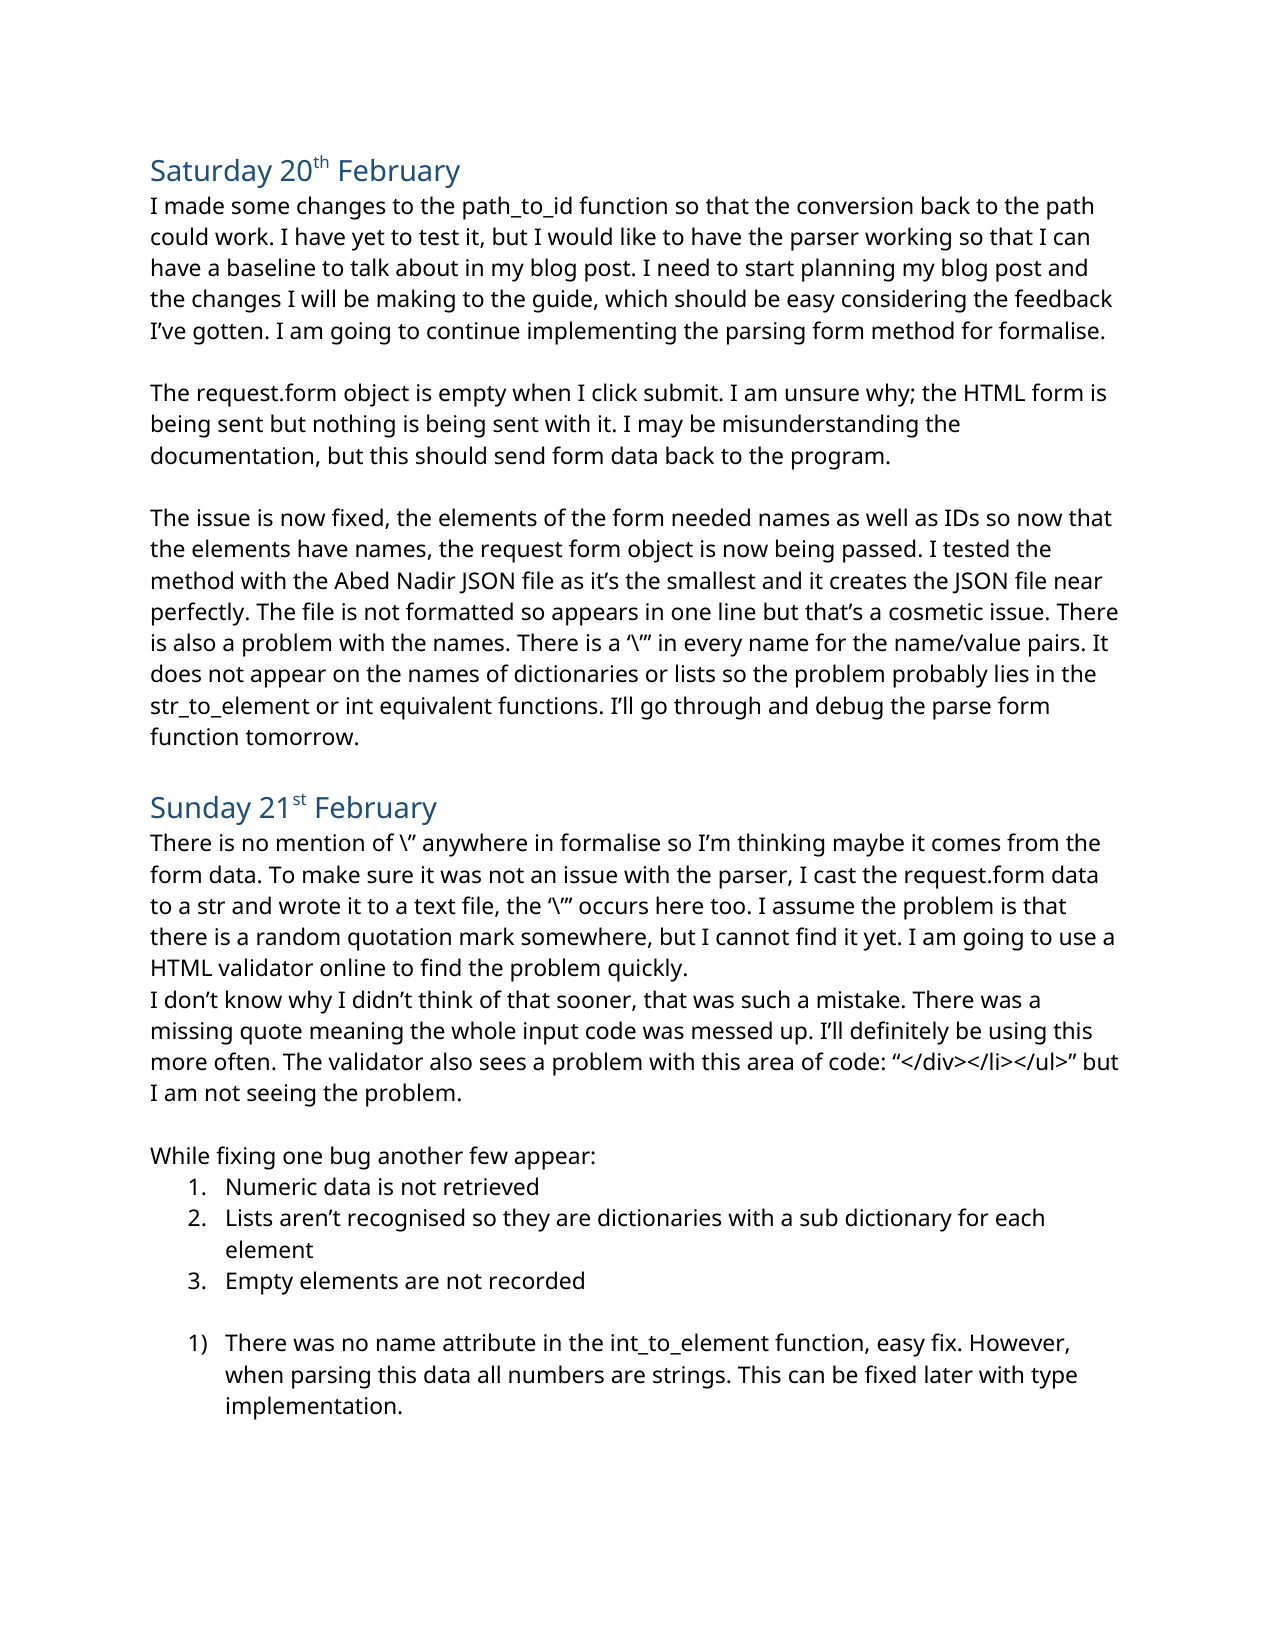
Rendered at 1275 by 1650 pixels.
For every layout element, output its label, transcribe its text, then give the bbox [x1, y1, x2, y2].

text The issue is now fixed, the elements of the form needed names as well as IDs so now that the elements have names, the request form object is now being passed. I tested the method with the Abed Nadir JSON file as it’s the smallest and it creates the JSON file near perfectly. The file is not formatted so appears in one line but that’s a cosmetic issue. There is also a problem with the names. There is a ‘\”’ in every name for the name/value pairs. It does not appear on the names of dictionaries or lists so the problem probably lies in the str_to_element or int equivalent functions. I’ll go through and debug the parse form function tomorrow. [150, 502, 1125, 752]
subtitle Sunday 21st February [150, 788, 1125, 827]
text I don’t know why I didn’t think of that sooner, that was such a mistake. There was a missing quote meaning the whole input code was messed up. I’ll definitely be using this more often. The validator also sees a problem with this area of code: “</div></li></ul>” but I am not seeing the problem. [150, 983, 1125, 1108]
list Numeric data is not retrieved [187, 1171, 1125, 1202]
subtitle Saturday 20th February [150, 150, 1125, 190]
text I made some changes to the path_to_id function so that the conversion back to the path could work. I have yet to test it, but I would like to have the parser working so that I can have a baseline to talk about in my blog post. I need to start planning my blog post and the changes I will be making to the guide, which should be easy considering the feedback I’ve gotten. I am going to continue implementing the parsing form method for formalise. [150, 190, 1125, 346]
list Lists aren’t recognised so they are dictionaries with a sub dictionary for each element [187, 1202, 1125, 1265]
text The request.form object is empty when I click submit. I am unsure why; the HTML form is being sent but nothing is being sent with it. I may be misunderstanding the documentation, but this should send form data back to the program. [150, 377, 1125, 471]
text There is no mention of \” anywhere in formalise so I’m thinking maybe it comes from the form data. To make sure it was not an issue with the parser, I cast the request.form data to a str and wrote it to a text file, the ‘\”’ occurs here too. I assume the problem is that there is a random quotation mark somewhere, but I cannot find it yet. I am going to use a HTML validator online to find the problem quickly. [150, 827, 1125, 983]
list Empty elements are not recorded [187, 1265, 1125, 1296]
list There was no name attribute in the int_to_element function, easy fix. However, when parsing this data all numbers are strings. This can be fixed later with type implementation. [187, 1327, 1125, 1421]
text While fixing one bug another few appear: [150, 1140, 1125, 1171]
